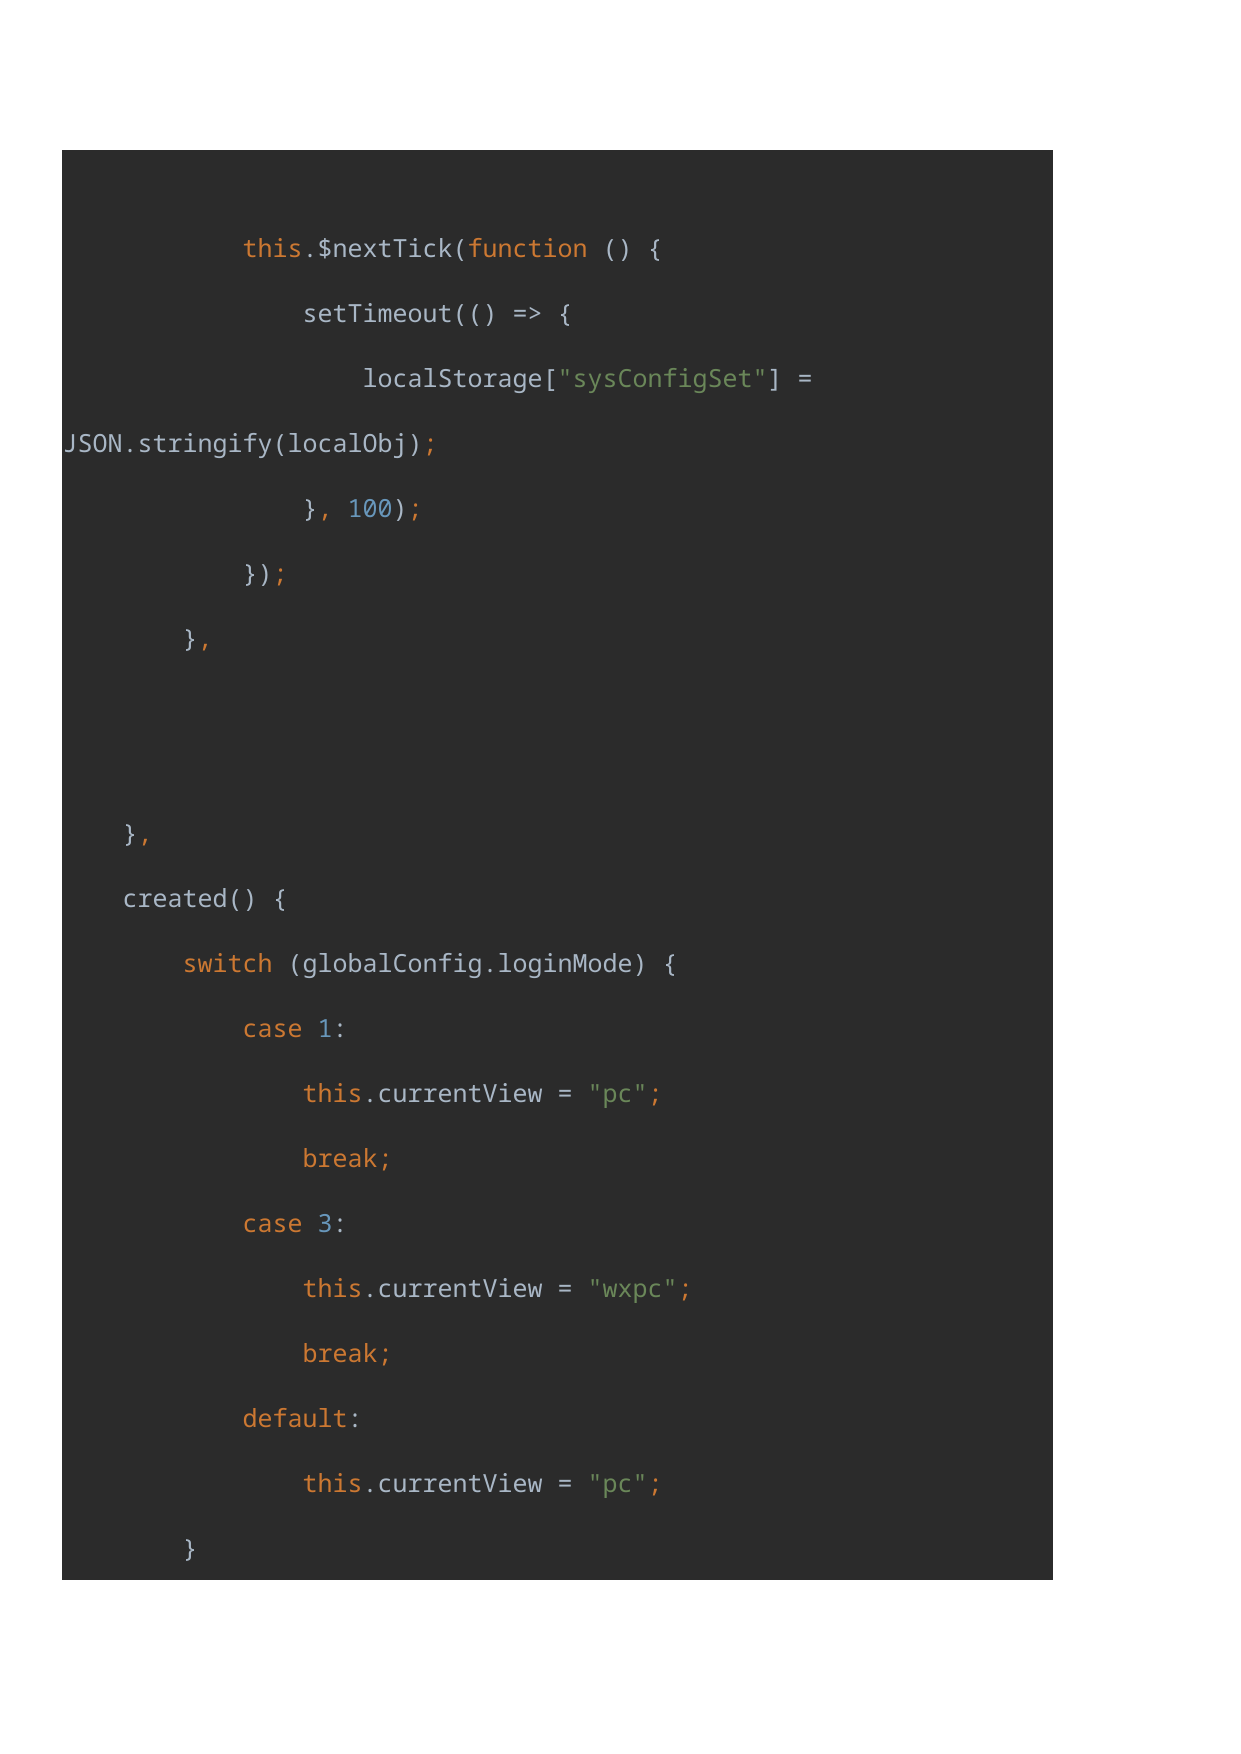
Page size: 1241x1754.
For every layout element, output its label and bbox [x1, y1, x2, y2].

text [62, 150, 1053, 1580]
